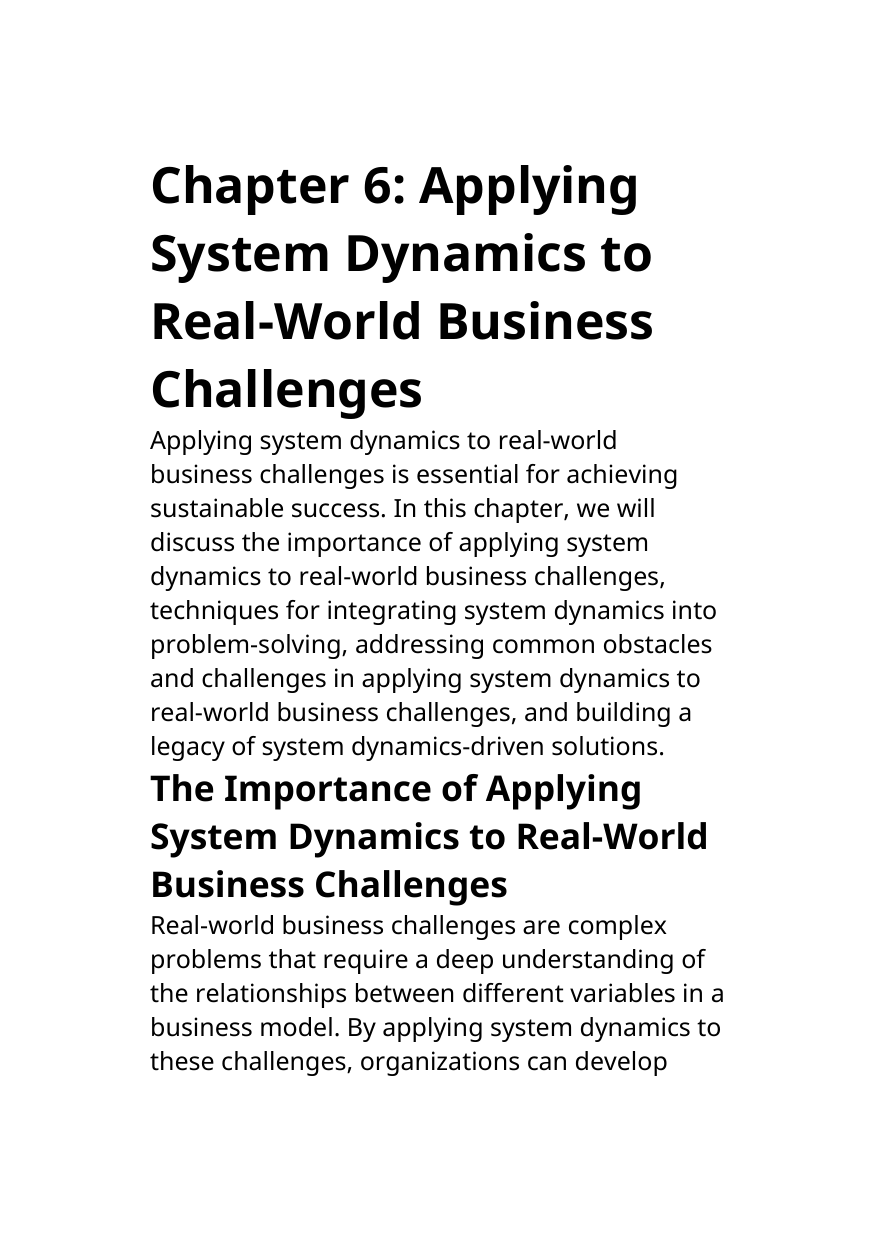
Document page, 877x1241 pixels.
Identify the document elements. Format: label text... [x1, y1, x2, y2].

text Applying system dynamics to real-world business challenges is essential for achieving sustainable success. In this chapter, we will discuss the importance of applying system dynamics to real-world business challenges, techniques for integrating system dynamics into problem-solving, addressing common obstacles and challenges in applying system dynamics to real-world business challenges, and building a legacy of system dynamics-driven solutions. [150, 422, 727, 763]
subtitle The Importance of Applying System Dynamics to Real-World Business Challenges [150, 763, 727, 908]
subtitle Chapter 6: Applying System Dynamics to Real-World Business Challenges [150, 150, 727, 422]
